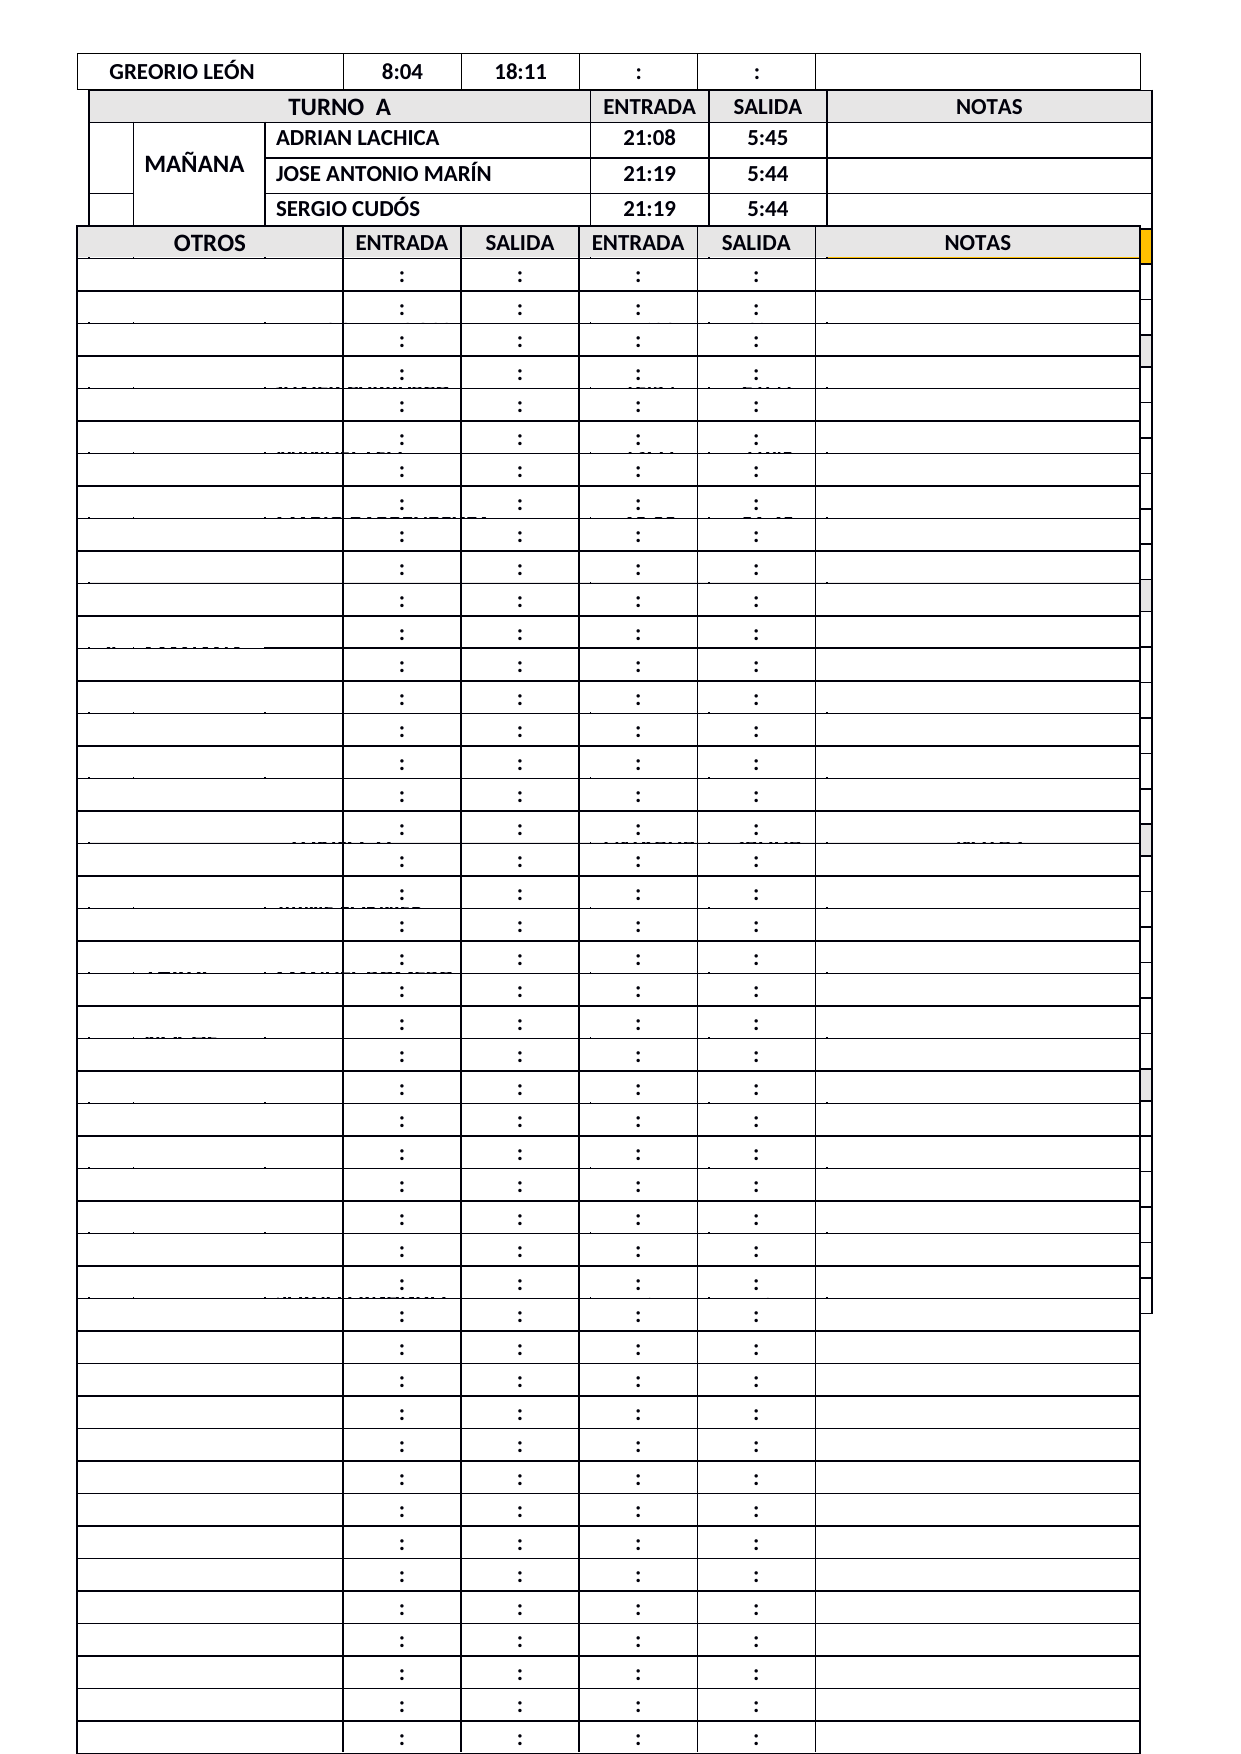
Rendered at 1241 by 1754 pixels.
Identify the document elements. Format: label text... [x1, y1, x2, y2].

table_cell : [580, 877, 697, 907]
table_cell [78, 324, 342, 355]
table_header SALIDA [698, 227, 815, 257]
table_cell : [580, 1332, 697, 1362]
table_cell : [462, 1039, 578, 1070]
table_cell [1141, 439, 1151, 472]
table_cell [816, 877, 1139, 907]
table_cell : [462, 1137, 578, 1167]
table_cell : [462, 454, 578, 485]
table_cell [816, 1397, 1139, 1427]
table_cell : [344, 1202, 460, 1232]
table_cell : [698, 844, 815, 875]
table_cell : [344, 324, 460, 355]
table_cell [1141, 545, 1151, 579]
table_header ENTRADA [580, 227, 697, 257]
table_cell : [462, 1689, 578, 1720]
table_cell : [698, 487, 815, 517]
table_cell [816, 779, 1139, 810]
table_cell : [698, 454, 815, 485]
table_cell : [344, 1169, 460, 1200]
table_cell : [462, 1429, 578, 1460]
table_cell [816, 357, 1139, 387]
table_cell : [462, 682, 578, 712]
table_cell : [462, 422, 578, 452]
table_cell : [580, 1007, 697, 1037]
table_cell [816, 682, 1139, 712]
table_cell : [580, 1169, 697, 1200]
table_cell [78, 877, 342, 907]
table_cell : [698, 1657, 815, 1687]
table_cell [816, 1689, 1139, 1720]
table_cell : [344, 1007, 460, 1037]
table_cell 5:45 [710, 123, 826, 157]
table_cell : [698, 779, 815, 810]
table_cell [816, 454, 1139, 485]
table_cell : [698, 1267, 815, 1297]
table_cell : [698, 1234, 815, 1265]
table_cell : [698, 389, 815, 420]
table_cell [78, 1592, 342, 1622]
table_cell : [462, 812, 578, 842]
table_cell : [344, 1527, 460, 1557]
table_cell : [462, 487, 578, 517]
table_cell : [698, 877, 815, 907]
table_cell : [580, 1624, 697, 1655]
table_cell [1141, 857, 1151, 891]
table_cell : [344, 1332, 460, 1362]
table_header SALIDA [710, 91, 826, 122]
table_cell : [344, 1689, 460, 1720]
table_cell [816, 324, 1139, 355]
table_cell [1141, 683, 1151, 717]
table_cell : [580, 1429, 697, 1460]
table_cell [816, 259, 1139, 290]
table_cell [816, 1624, 1139, 1655]
table_cell [78, 1397, 342, 1427]
table_cell [1141, 719, 1151, 752]
table_cell [1141, 403, 1151, 437]
table_cell : [344, 942, 460, 972]
table_cell : [344, 1397, 460, 1427]
table_cell [78, 1202, 342, 1232]
table_cell : [698, 1039, 815, 1070]
table_cell : [462, 909, 578, 940]
table_cell [78, 1429, 342, 1460]
table_cell [816, 812, 1139, 842]
table_cell : [580, 1722, 697, 1752]
table_cell : [344, 649, 460, 680]
table_cell [78, 1559, 342, 1590]
table_cell : [580, 357, 697, 387]
table_cell [78, 1332, 342, 1362]
table_cell [78, 1462, 342, 1492]
table_cell : [344, 389, 460, 420]
table_cell [816, 519, 1139, 550]
table_cell : [580, 1039, 697, 1070]
table_cell [816, 1364, 1139, 1395]
table_cell : [698, 682, 815, 712]
table_cell : [462, 519, 578, 550]
table_cell : [344, 259, 460, 290]
table_cell : [698, 1332, 815, 1362]
table_cell [816, 54, 1140, 88]
table_cell [816, 974, 1139, 1005]
table_cell : [580, 1267, 697, 1297]
table_cell [78, 1299, 342, 1330]
table_cell : [698, 1462, 815, 1492]
table_cell [816, 1007, 1139, 1037]
table_cell [1141, 1172, 1151, 1206]
table_cell [816, 1559, 1139, 1590]
table_cell : [580, 389, 697, 420]
table_cell [1141, 1279, 1151, 1312]
table_cell : [462, 974, 578, 1005]
table_cell : [580, 1559, 697, 1590]
table_cell : [580, 1462, 697, 1492]
table_cell [78, 454, 342, 485]
table_cell [78, 487, 342, 517]
table_cell : [580, 844, 697, 875]
table_cell : [698, 292, 815, 322]
table_cell [78, 292, 342, 322]
table_cell : [580, 714, 697, 745]
table_cell [816, 1429, 1139, 1460]
table_cell : [698, 909, 815, 940]
table_cell : [462, 779, 578, 810]
table_cell : [698, 1007, 815, 1037]
table_cell : [462, 617, 578, 647]
table_cell : [344, 584, 460, 615]
table_cell : [698, 1494, 815, 1525]
table_cell 21:19 [591, 159, 708, 192]
table_cell : [462, 357, 578, 387]
table_cell [816, 714, 1139, 745]
table_cell [816, 1039, 1139, 1070]
table_cell : [580, 1527, 697, 1557]
table_cell : [462, 1104, 578, 1135]
table_cell : [698, 1104, 815, 1135]
table_cell [78, 1007, 342, 1037]
table_cell [78, 1689, 342, 1720]
table_cell [1141, 790, 1151, 823]
table_cell ADRIAN LACHICA [266, 123, 590, 157]
table_cell : [344, 1494, 460, 1525]
table_cell [1141, 754, 1151, 788]
table_cell : [344, 877, 460, 907]
table_cell : [462, 714, 578, 745]
table_cell [816, 1657, 1139, 1687]
table_cell : [462, 552, 578, 582]
table_cell : [698, 1689, 815, 1720]
table_cell : [580, 779, 697, 810]
table_cell : [462, 1234, 578, 1265]
table_cell [78, 617, 342, 647]
table_cell : [344, 909, 460, 940]
table_cell : [698, 1299, 815, 1330]
table_cell : [580, 682, 697, 712]
table_cell : [580, 747, 697, 777]
table_cell : [344, 1267, 460, 1297]
table_cell [78, 1624, 342, 1655]
table_cell [78, 1527, 342, 1557]
table_cell [78, 519, 342, 550]
table_cell : [344, 1624, 460, 1655]
table_cell : [462, 1657, 578, 1687]
table_cell [816, 1299, 1139, 1330]
table_cell : [462, 1722, 578, 1752]
table_cell [1141, 265, 1151, 299]
table_cell : [580, 324, 697, 355]
table_cell : [580, 422, 697, 452]
table_cell [78, 1104, 342, 1135]
table_cell : [344, 1429, 460, 1460]
table_cell : [462, 747, 578, 777]
table_cell : [580, 487, 697, 517]
table_cell : [462, 259, 578, 290]
table_cell [1141, 1208, 1151, 1242]
table_cell [78, 942, 342, 972]
table_cell : [698, 714, 815, 745]
table_cell : [580, 1657, 697, 1687]
table_cell [78, 714, 342, 745]
table_cell : [462, 1462, 578, 1492]
table_cell : [580, 1299, 697, 1330]
table_cell [1141, 1243, 1151, 1277]
table_cell : [580, 909, 697, 940]
table_cell : [580, 1689, 697, 1720]
table_cell : [462, 1267, 578, 1297]
table_cell : [698, 1072, 815, 1102]
table_cell [78, 1657, 342, 1687]
table_cell [78, 389, 342, 420]
table_cell 21:08 [591, 123, 708, 157]
table_cell [1141, 1034, 1151, 1068]
table_cell : [580, 617, 697, 647]
table_cell [78, 1494, 342, 1525]
table_cell [816, 1462, 1139, 1492]
table_cell [1141, 928, 1151, 962]
table_cell [816, 1234, 1139, 1265]
table_cell : [344, 1137, 460, 1167]
table_cell [816, 909, 1139, 940]
table_cell [816, 747, 1139, 777]
table_cell [78, 747, 342, 777]
table_cell : [462, 1527, 578, 1557]
table_cell [816, 1722, 1139, 1752]
table_cell [816, 422, 1139, 452]
table_cell [1141, 474, 1151, 508]
table_header ENTRADA [344, 227, 460, 257]
table_cell : [344, 974, 460, 1005]
table_cell : [462, 1072, 578, 1102]
table_cell [828, 123, 1151, 157]
table_cell : [580, 54, 697, 88]
table_header NOTAS [816, 227, 1139, 257]
table_cell [78, 974, 342, 1005]
table_cell : [344, 1104, 460, 1135]
table_cell [90, 123, 133, 192]
table_cell MAÑANA TARDE NOCHE [134, 123, 264, 225]
table_cell : [344, 1299, 460, 1330]
table_cell : [580, 259, 697, 290]
table_cell [1141, 1102, 1151, 1135]
table_cell : [698, 552, 815, 582]
table_cell [816, 1592, 1139, 1622]
table_cell : [462, 1624, 578, 1655]
table_cell : [462, 1202, 578, 1232]
table_cell : [344, 1657, 460, 1687]
table_cell : [698, 357, 815, 387]
table_cell [816, 487, 1139, 517]
table_cell [78, 1072, 342, 1102]
table_cell : [462, 389, 578, 420]
table_cell : [580, 1072, 697, 1102]
table_cell : [462, 1332, 578, 1362]
table_cell [78, 1039, 342, 1070]
table_cell : [344, 519, 460, 550]
table_cell : [580, 1137, 697, 1167]
table_cell GREORIO LEÓN [78, 54, 343, 88]
table_cell : [698, 584, 815, 615]
table_cell : [580, 974, 697, 1005]
table_cell [816, 1267, 1139, 1297]
table_cell [78, 779, 342, 810]
table_cell : [580, 1104, 697, 1135]
table_cell : [698, 259, 815, 290]
table_cell : [580, 1234, 697, 1265]
table_cell [78, 1722, 342, 1752]
table_cell : [462, 1299, 578, 1330]
table_cell [1141, 612, 1151, 646]
table_cell : [698, 422, 815, 452]
table_cell : [462, 584, 578, 615]
table_cell [78, 1234, 342, 1265]
table_cell : [462, 292, 578, 322]
table_cell : [580, 812, 697, 842]
table_cell [816, 1072, 1139, 1102]
table_cell [816, 942, 1139, 972]
table_cell : [698, 1722, 815, 1752]
table_cell [816, 1332, 1139, 1362]
table_cell : [344, 1559, 460, 1590]
table_cell : [462, 1364, 578, 1395]
table_cell 21:19 [591, 194, 708, 225]
table_header NOTAS [828, 91, 1151, 122]
table_cell : [344, 812, 460, 842]
table_cell : [698, 1169, 815, 1200]
table_cell : [698, 1624, 815, 1655]
table_cell [816, 1104, 1139, 1135]
table_cell : [698, 54, 815, 88]
table_cell [78, 1137, 342, 1167]
table_cell : [462, 942, 578, 972]
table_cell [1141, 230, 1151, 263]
table_cell [1141, 368, 1151, 402]
table_cell [78, 844, 342, 875]
table_cell : [462, 649, 578, 680]
table_cell [816, 292, 1139, 322]
table_cell : [698, 1202, 815, 1232]
table_cell [78, 812, 342, 842]
table_cell : [344, 1072, 460, 1102]
table_cell : [344, 487, 460, 517]
table_cell [78, 1169, 342, 1200]
table_cell : [344, 779, 460, 810]
table_cell : [344, 357, 460, 387]
table_cell : [344, 682, 460, 712]
table_cell : [698, 1364, 815, 1395]
table_cell : [344, 747, 460, 777]
table_cell : [580, 584, 697, 615]
table_cell : [344, 422, 460, 452]
table_cell : [698, 1137, 815, 1167]
table_cell [78, 909, 342, 940]
table_cell SERGIO CUDÓS [266, 194, 590, 225]
table_cell : [462, 877, 578, 907]
table_cell [78, 1364, 342, 1395]
table_cell : [698, 1429, 815, 1460]
table_cell : [344, 1364, 460, 1395]
table_cell JOSE ANTONIO MARÍN [266, 159, 590, 192]
table_cell [78, 682, 342, 712]
table_cell : [698, 1592, 815, 1622]
table_cell : [580, 1202, 697, 1232]
table_cell : [698, 1527, 815, 1557]
table_cell : [698, 1559, 815, 1590]
table_header SALIDA [462, 227, 578, 257]
table_cell : [462, 1397, 578, 1427]
table_header ENTRADA [591, 91, 708, 122]
table_cell : [698, 747, 815, 777]
table_cell [816, 1137, 1139, 1167]
table_cell [816, 1527, 1139, 1557]
table_cell : [580, 552, 697, 582]
table_cell [78, 649, 342, 680]
table_cell : [580, 1494, 697, 1525]
table_cell [90, 194, 133, 225]
table_header OTROS [78, 227, 342, 257]
table_cell [828, 159, 1151, 192]
table_cell : [580, 292, 697, 322]
table_cell : [698, 324, 815, 355]
table_cell [78, 552, 342, 582]
table_cell [816, 552, 1139, 582]
table_cell : [580, 519, 697, 550]
table_cell 8:04 [344, 54, 461, 88]
table_cell : [462, 844, 578, 875]
table_cell [78, 1267, 342, 1297]
table_cell : [580, 1364, 697, 1395]
table_cell : [462, 1559, 578, 1590]
table_cell [816, 1202, 1139, 1232]
table_cell : [344, 1039, 460, 1070]
table_cell [816, 1494, 1139, 1525]
table_cell [1141, 892, 1151, 926]
table_cell : [462, 1169, 578, 1200]
table_cell : [344, 454, 460, 485]
table_cell : [462, 1007, 578, 1037]
table_cell [78, 422, 342, 452]
table_cell [816, 617, 1139, 647]
table_cell [816, 584, 1139, 615]
table_cell [78, 259, 342, 290]
table_cell [816, 389, 1139, 420]
table_cell : [462, 324, 578, 355]
table_cell [1141, 1137, 1151, 1171]
table_cell : [344, 1592, 460, 1622]
table_cell [816, 1169, 1139, 1200]
table_cell : [344, 1722, 460, 1752]
table_cell : [344, 714, 460, 745]
table_cell : [698, 519, 815, 550]
table_cell 5:44 [710, 159, 826, 192]
table_cell : [698, 649, 815, 680]
table_cell : [580, 1592, 697, 1622]
table_cell [1141, 510, 1151, 543]
table_cell : [698, 942, 815, 972]
table_cell : [462, 1592, 578, 1622]
table_cell : [580, 1397, 697, 1427]
table_cell : [698, 617, 815, 647]
table_cell [1141, 963, 1151, 997]
table_cell [1141, 648, 1151, 682]
table_cell [1141, 300, 1151, 334]
table_cell : [698, 1397, 815, 1427]
table_cell : [462, 1494, 578, 1525]
table_cell : [580, 942, 697, 972]
table_cell [78, 357, 342, 387]
table_cell 5:44 [710, 194, 826, 225]
table_cell : [344, 1234, 460, 1265]
table_cell [816, 649, 1139, 680]
table_cell : [344, 617, 460, 647]
table_cell 18:11 [462, 54, 579, 88]
table_cell : [344, 552, 460, 582]
table_cell [828, 194, 1151, 228]
table_cell [1141, 999, 1151, 1032]
table_cell [816, 844, 1139, 875]
table_cell : [344, 844, 460, 875]
table_cell : [698, 974, 815, 1005]
table_cell : [698, 812, 815, 842]
table_cell : [344, 1462, 460, 1492]
table_header TURNO A [90, 91, 590, 122]
table_cell : [580, 454, 697, 485]
table_cell : [344, 292, 460, 322]
table_cell [78, 584, 342, 615]
table_cell : [580, 649, 697, 680]
